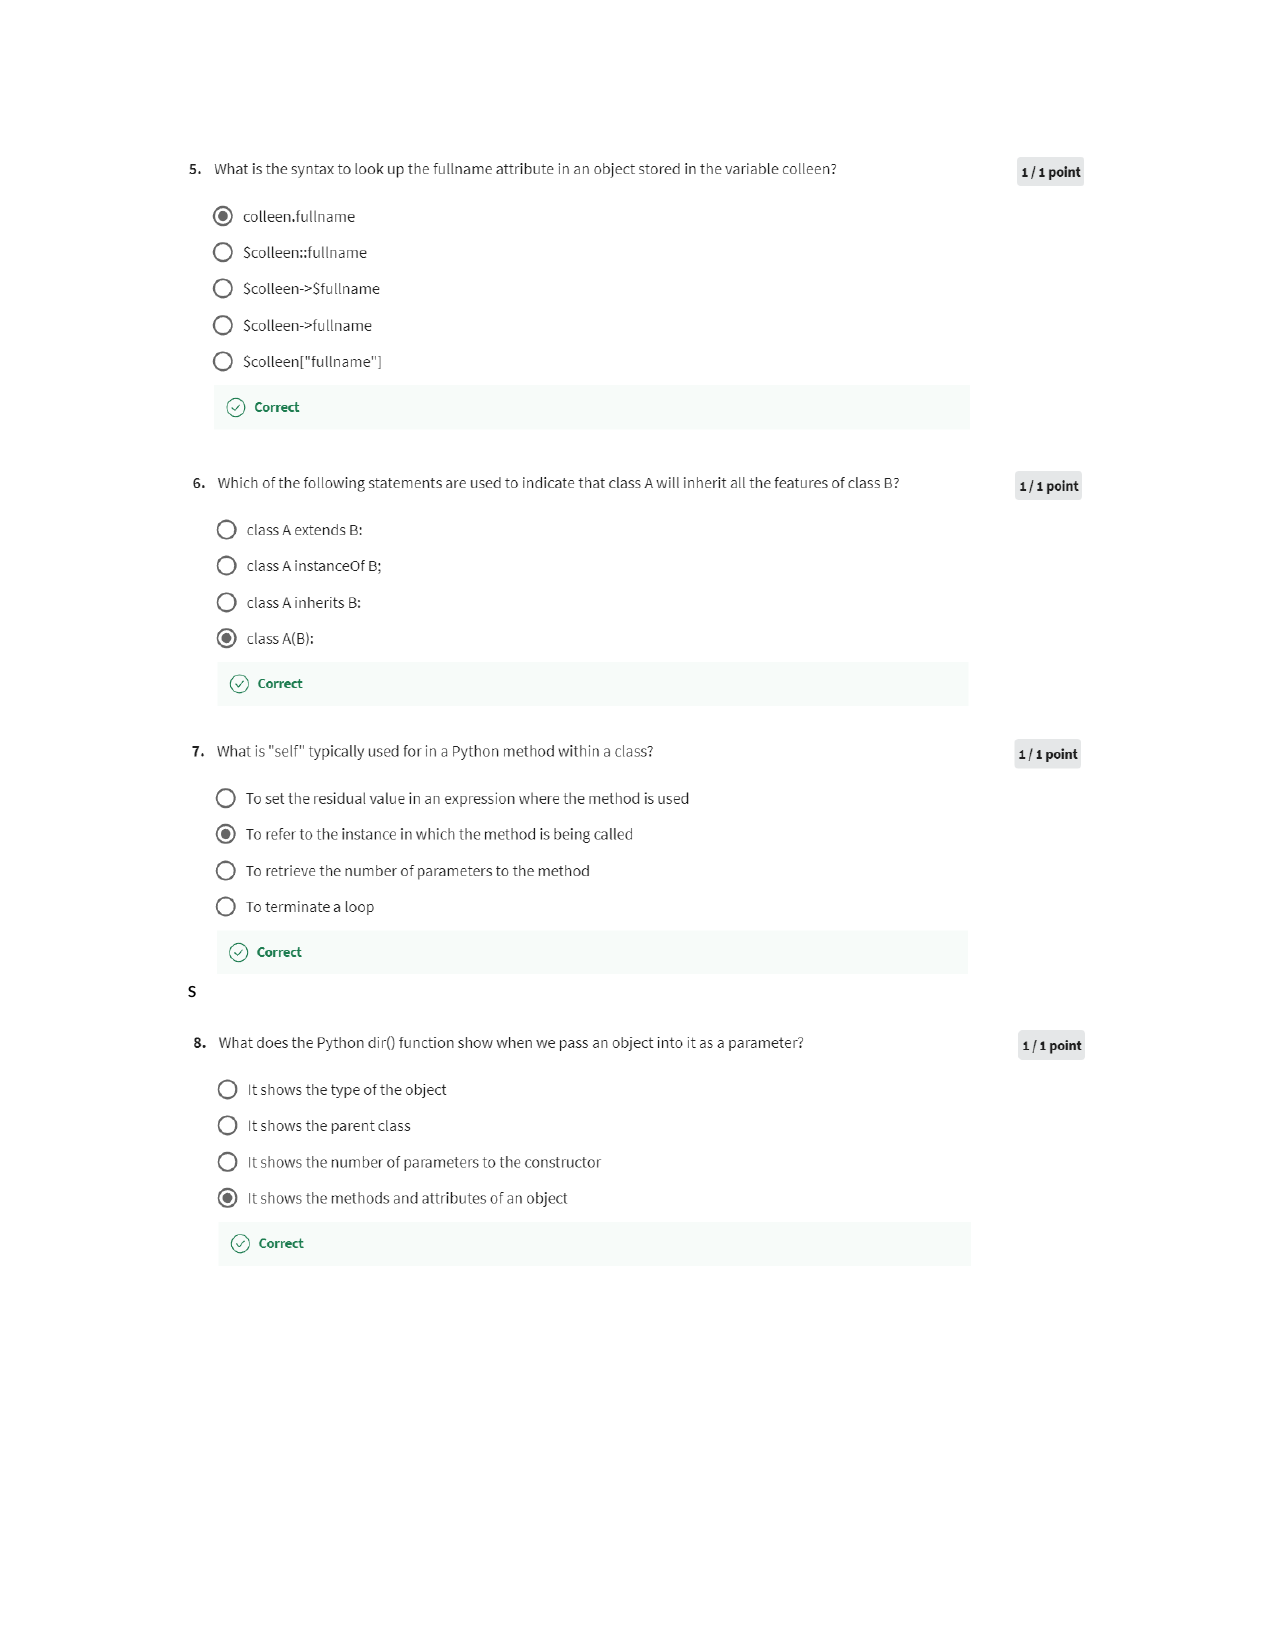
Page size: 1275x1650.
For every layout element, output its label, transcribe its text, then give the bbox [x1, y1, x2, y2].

picture [187, 733, 1088, 974]
picture [187, 1022, 1088, 1274]
picture [187, 464, 1088, 715]
text s [187, 974, 1087, 1003]
picture [187, 150, 1088, 446]
